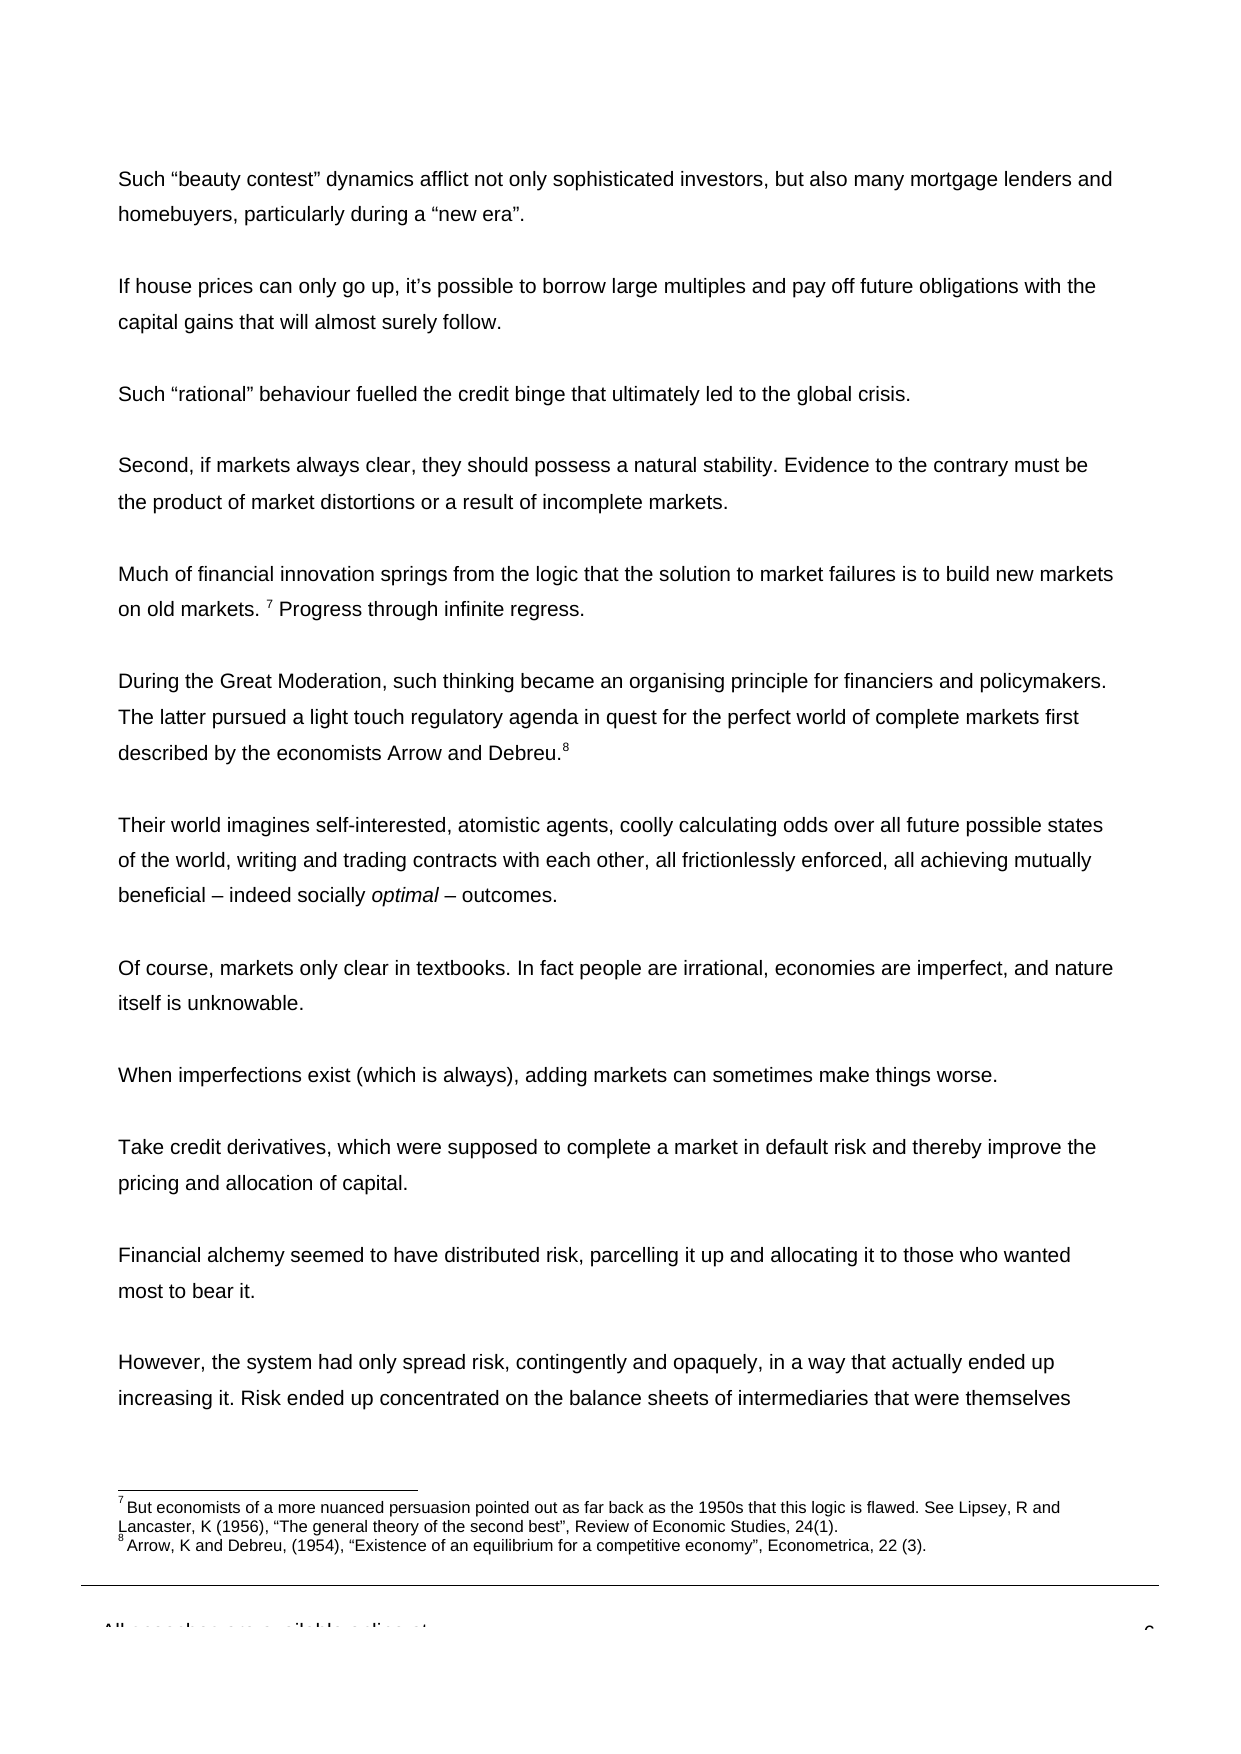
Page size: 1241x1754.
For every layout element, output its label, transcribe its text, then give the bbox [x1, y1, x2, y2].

text Such “beauty contest” dynamics afflict not only sophisticated investors, but also many mortgage lenders and homebuyers, particularly during a “new era”. [118, 167, 1134, 226]
text During the Great Moderation, such thinking became an organising principle for financiers and policymakers. The latter pursued a light touch regulatory agenda in quest for the perfect world of complete markets first described by the economists Arrow and Debreu.8 [118, 669, 1110, 764]
text However, the system had only spread risk, contingently and opaquely, in a way that actually ended up increasing it. Risk ended up concentrated on the balance sheets of intermediaries that were themselves [118, 1350, 1134, 1410]
text 7 But economists of a more nuanced persuasion pointed out as far back as the 1950s that this logic is flawed. See Lipsey, R and Lancaster, K (1956), “The general theory of the second best”, Review of Economic Studies, 24(1). [118, 1489, 1134, 1536]
text Their world imagines self-interested, atomistic agents, coolly calculating odds over all future possible states of the world, writing and trading contracts with each other, all frictionlessly enforced, all achieving mutually beneficial – indeed socially optimal – outcomes. [118, 812, 1119, 907]
text Second, if markets always clear, they should possess a natural stability. Evidence to the contrary must be the product of market distortions or a result of incomplete markets. [118, 453, 1116, 513]
text Financial alchemy seemed to have distributed risk, parcelling it up and allocating it to those who wanted most to bear it. [118, 1243, 1090, 1302]
text Take credit derivatives, which were supposed to complete a market in default risk and thereby improve the pricing and allocation of capital. [118, 1135, 1099, 1195]
text When imperfections exist (which is always), adding markets can sometimes make things worse. [118, 1063, 1134, 1087]
text If house prices can only go up, it’s possible to borrow large multiples and pay off future obligations with the capital gains that will almost surely follow. [118, 274, 1099, 334]
text 8 Arrow, K and Debreu, (1954), “Existence of an equilibrium for a competitive economy”, Econometrica, 22 (3). [118, 1536, 1134, 1555]
text Much of financial innovation springs from the logic that the solution to market failures is to build new markets on old markets. 7 Progress through infinite regress. [118, 561, 1117, 621]
text Of course, markets only clear in textbooks. In fact people are irrational, economies are imperfect, and nature itself is unknowable. [118, 955, 1117, 1015]
text Such “rational” behaviour fuelled the credit binge that ultimately led to the global crisis. [118, 382, 1134, 406]
